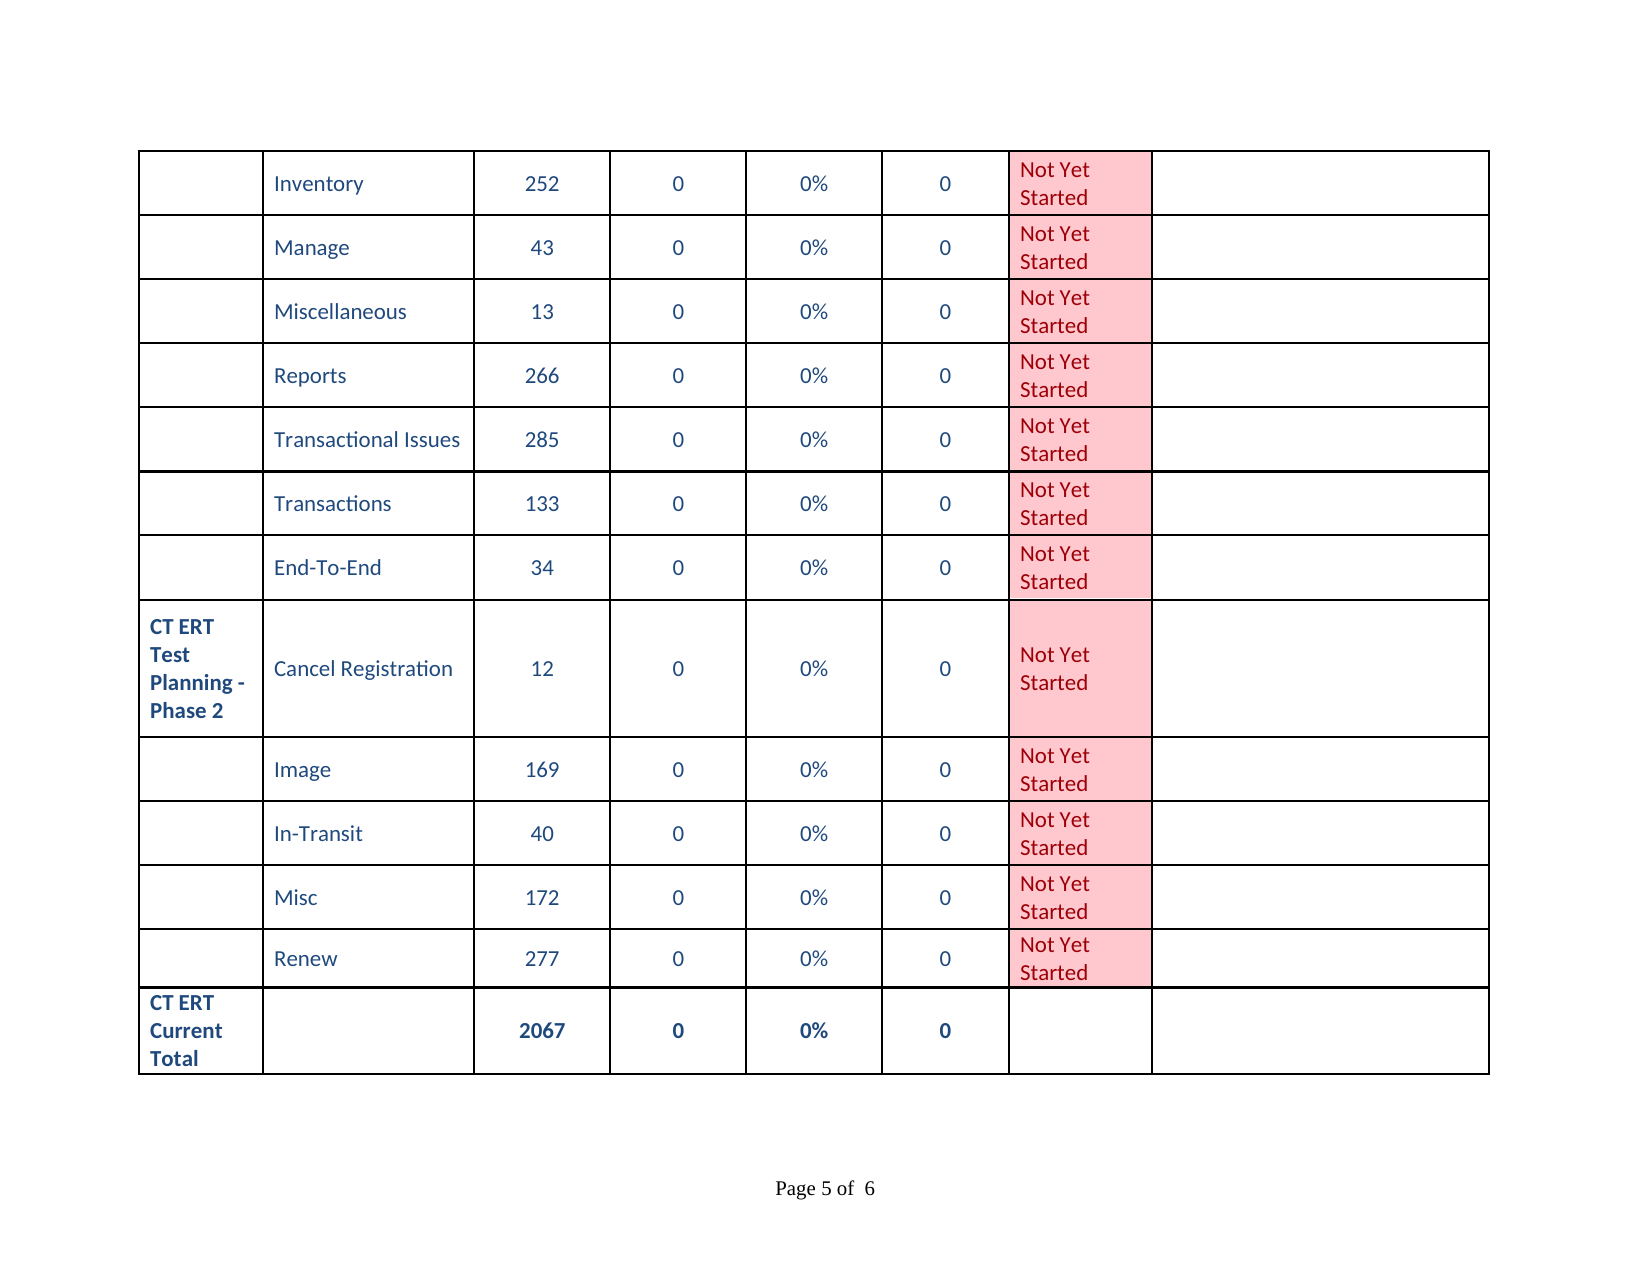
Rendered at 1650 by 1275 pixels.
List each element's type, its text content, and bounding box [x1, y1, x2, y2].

table_cell [140, 866, 262, 928]
table_cell 266 [475, 344, 609, 406]
table_cell 0 [883, 601, 1008, 736]
table_cell 0 [611, 930, 745, 986]
table_cell In-Transit [264, 802, 473, 864]
table_cell Image [264, 738, 473, 800]
table_cell 0 [611, 152, 745, 214]
table_cell 12 [475, 601, 609, 736]
table_cell 0% [747, 601, 881, 736]
table_cell [264, 989, 473, 1072]
table_cell 285 [475, 408, 609, 470]
table_cell 0 [611, 344, 745, 406]
table_cell [140, 408, 262, 470]
table_cell Inventory [264, 152, 473, 214]
table_cell 40 [475, 802, 609, 864]
table_cell [1153, 930, 1488, 986]
table_cell [1153, 738, 1488, 800]
table_cell 0 [883, 216, 1008, 278]
table_cell 0% [747, 802, 881, 864]
table_cell 0 [611, 473, 745, 534]
table_cell [140, 473, 262, 534]
table_cell Transactions [264, 473, 473, 534]
table_cell 13 [475, 280, 609, 342]
table_cell [1153, 536, 1488, 598]
table_cell 0% [747, 866, 881, 928]
table_cell 0 [611, 601, 745, 736]
table_cell 0 [611, 866, 745, 928]
table_cell 172 [475, 866, 609, 928]
table_cell 277 [475, 930, 609, 986]
table_cell Renew [264, 930, 473, 986]
table_cell [1010, 989, 1151, 1072]
table_cell [1153, 344, 1488, 406]
table_cell Not Yet Started [1010, 536, 1151, 598]
table_cell [1153, 601, 1488, 736]
table_cell 0 [883, 473, 1008, 534]
table_cell [1153, 280, 1488, 342]
table_cell Not Yet Started [1010, 473, 1151, 534]
table_cell 0% [747, 738, 881, 800]
table_cell Not Yet Started [1010, 866, 1151, 928]
table_cell [1153, 989, 1488, 1072]
table_cell 0% [747, 930, 881, 986]
table_cell Not Yet Started [1010, 344, 1151, 406]
table_cell [1153, 866, 1488, 928]
table_cell Reports [264, 344, 473, 406]
table_cell 0 [611, 802, 745, 864]
table_cell Not Yet Started [1010, 738, 1151, 800]
table_cell [1153, 473, 1488, 534]
table_cell [140, 280, 262, 342]
table_cell 0% [747, 152, 881, 214]
table_cell 0 [883, 408, 1008, 470]
table_cell Misc [264, 866, 473, 928]
table_cell Not Yet Started [1010, 601, 1151, 736]
table_cell Not Yet Started [1010, 408, 1151, 470]
table_cell 34 [475, 536, 609, 598]
table_cell Cancel Registration [264, 601, 473, 736]
table_cell 0 [883, 802, 1008, 864]
table_cell Miscellaneous [264, 280, 473, 342]
table_cell 0% [747, 408, 881, 470]
table_cell [140, 344, 262, 406]
table_cell 0 [883, 344, 1008, 406]
table_cell 0% [747, 280, 881, 342]
table_cell Not Yet Started [1010, 930, 1151, 986]
table_cell [140, 930, 262, 986]
table_cell [140, 216, 262, 278]
table_cell [1153, 216, 1488, 278]
table_cell 0% [747, 536, 881, 598]
table_cell 0 [883, 989, 1008, 1072]
table_cell 0 [611, 280, 745, 342]
table_cell 0% [747, 989, 881, 1072]
table_cell 252 [475, 152, 609, 214]
table_cell Transactional Issues [264, 408, 473, 470]
table_cell [140, 802, 262, 864]
table_cell 133 [475, 473, 609, 534]
table_cell 0 [883, 152, 1008, 214]
table_cell Not Yet Started [1010, 802, 1151, 864]
table_cell 0 [611, 989, 745, 1072]
table_cell Not Yet Started [1010, 216, 1151, 278]
table_cell [1153, 802, 1488, 864]
table_cell 169 [475, 738, 609, 800]
table_cell 0 [611, 216, 745, 278]
table_cell Not Yet Started [1010, 280, 1151, 342]
table_cell 0% [747, 344, 881, 406]
table_cell 43 [475, 216, 609, 278]
table_cell 0 [883, 536, 1008, 598]
table_cell 0 [883, 866, 1008, 928]
table_cell 0 [883, 738, 1008, 800]
table_cell [1153, 152, 1488, 214]
table_cell 2067 [475, 989, 609, 1072]
table_cell [140, 536, 262, 598]
table_cell [140, 738, 262, 800]
table_cell CT ERT Test Planning - Phase 2 [140, 601, 262, 736]
table_cell 0 [883, 930, 1008, 986]
table_cell Not Yet Started [1010, 152, 1151, 214]
table_cell 0% [747, 473, 881, 534]
table_cell 0% [747, 216, 881, 278]
table_cell 0 [611, 536, 745, 598]
table_cell 0 [883, 280, 1008, 342]
table_cell End-To-End [264, 536, 473, 598]
table_cell [1153, 408, 1488, 470]
table_cell CT ERT Current Total [140, 989, 262, 1072]
table_cell Manage [264, 216, 473, 278]
table_cell [140, 152, 262, 214]
table_cell 0 [611, 408, 745, 470]
table_cell 0 [611, 738, 745, 800]
